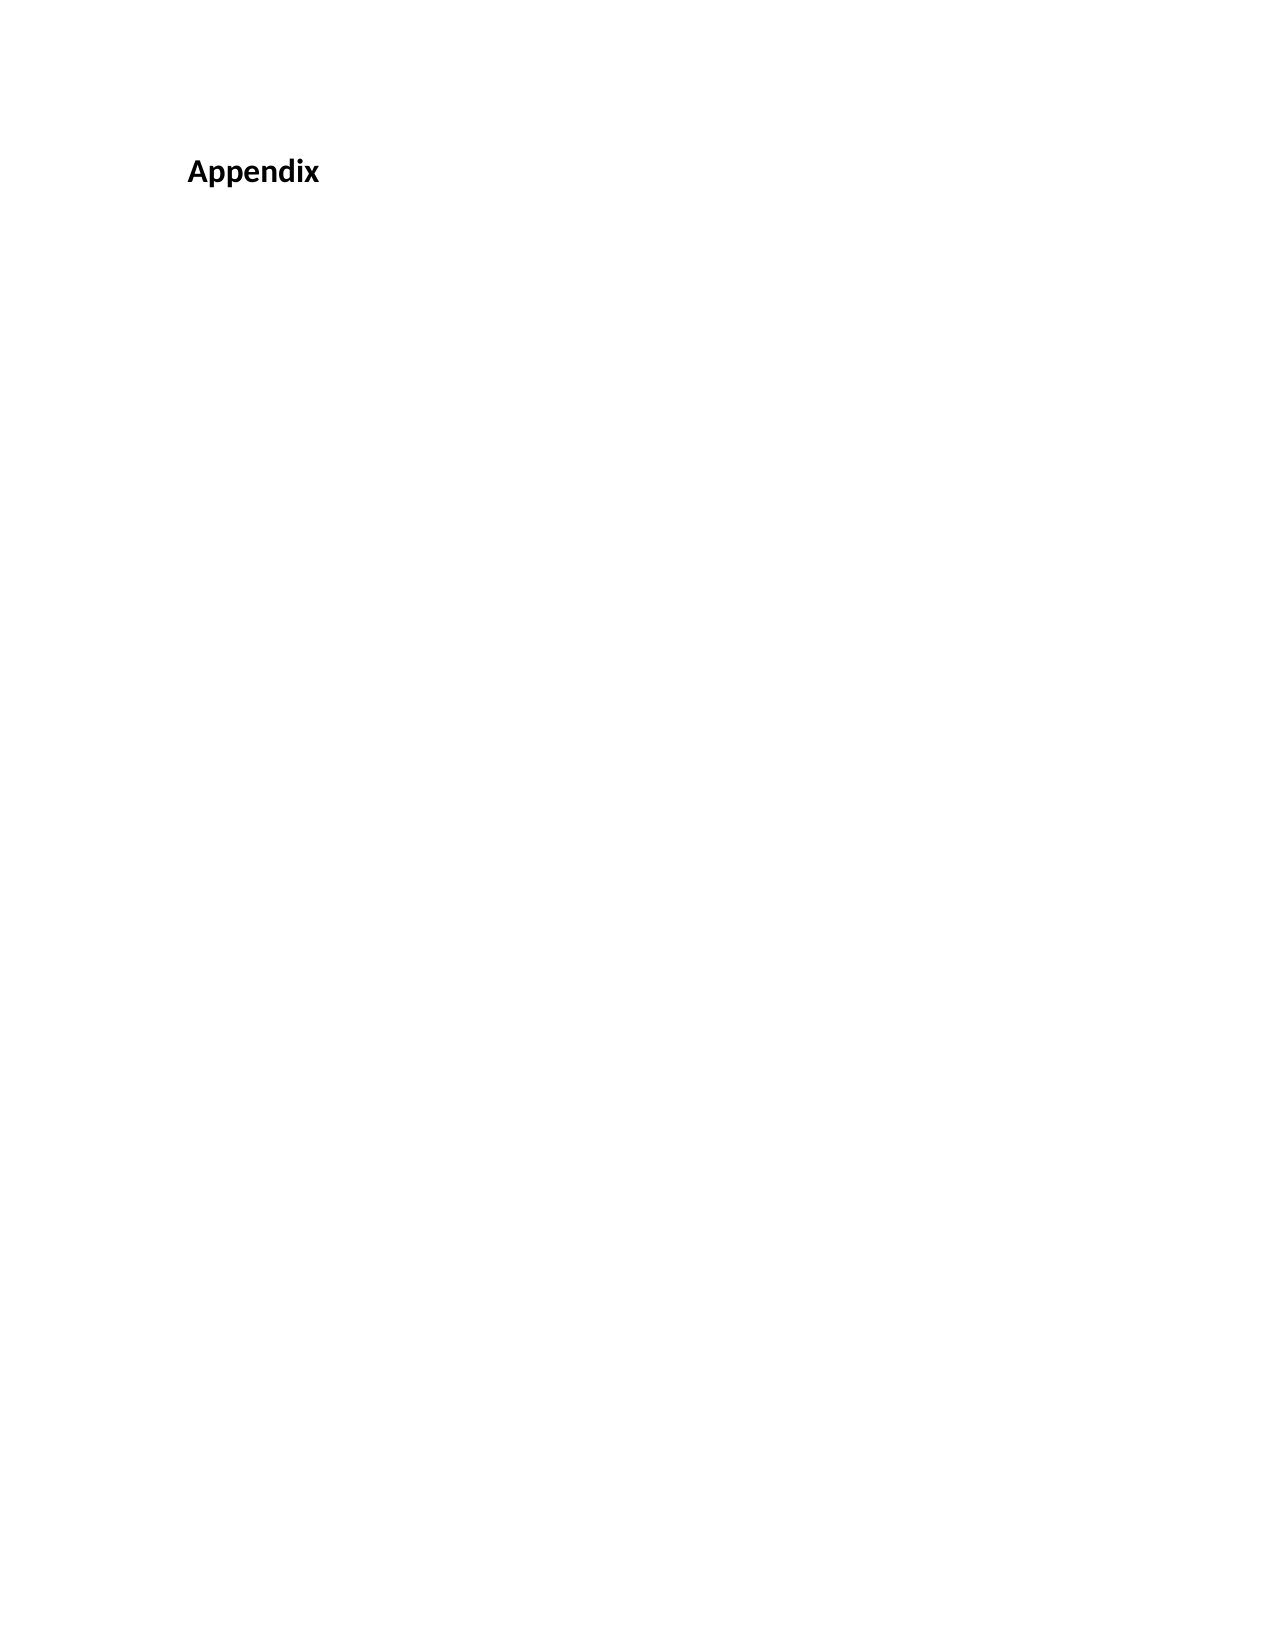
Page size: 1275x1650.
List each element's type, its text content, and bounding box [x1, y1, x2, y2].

subtitle Appendix [187, 150, 1087, 191]
